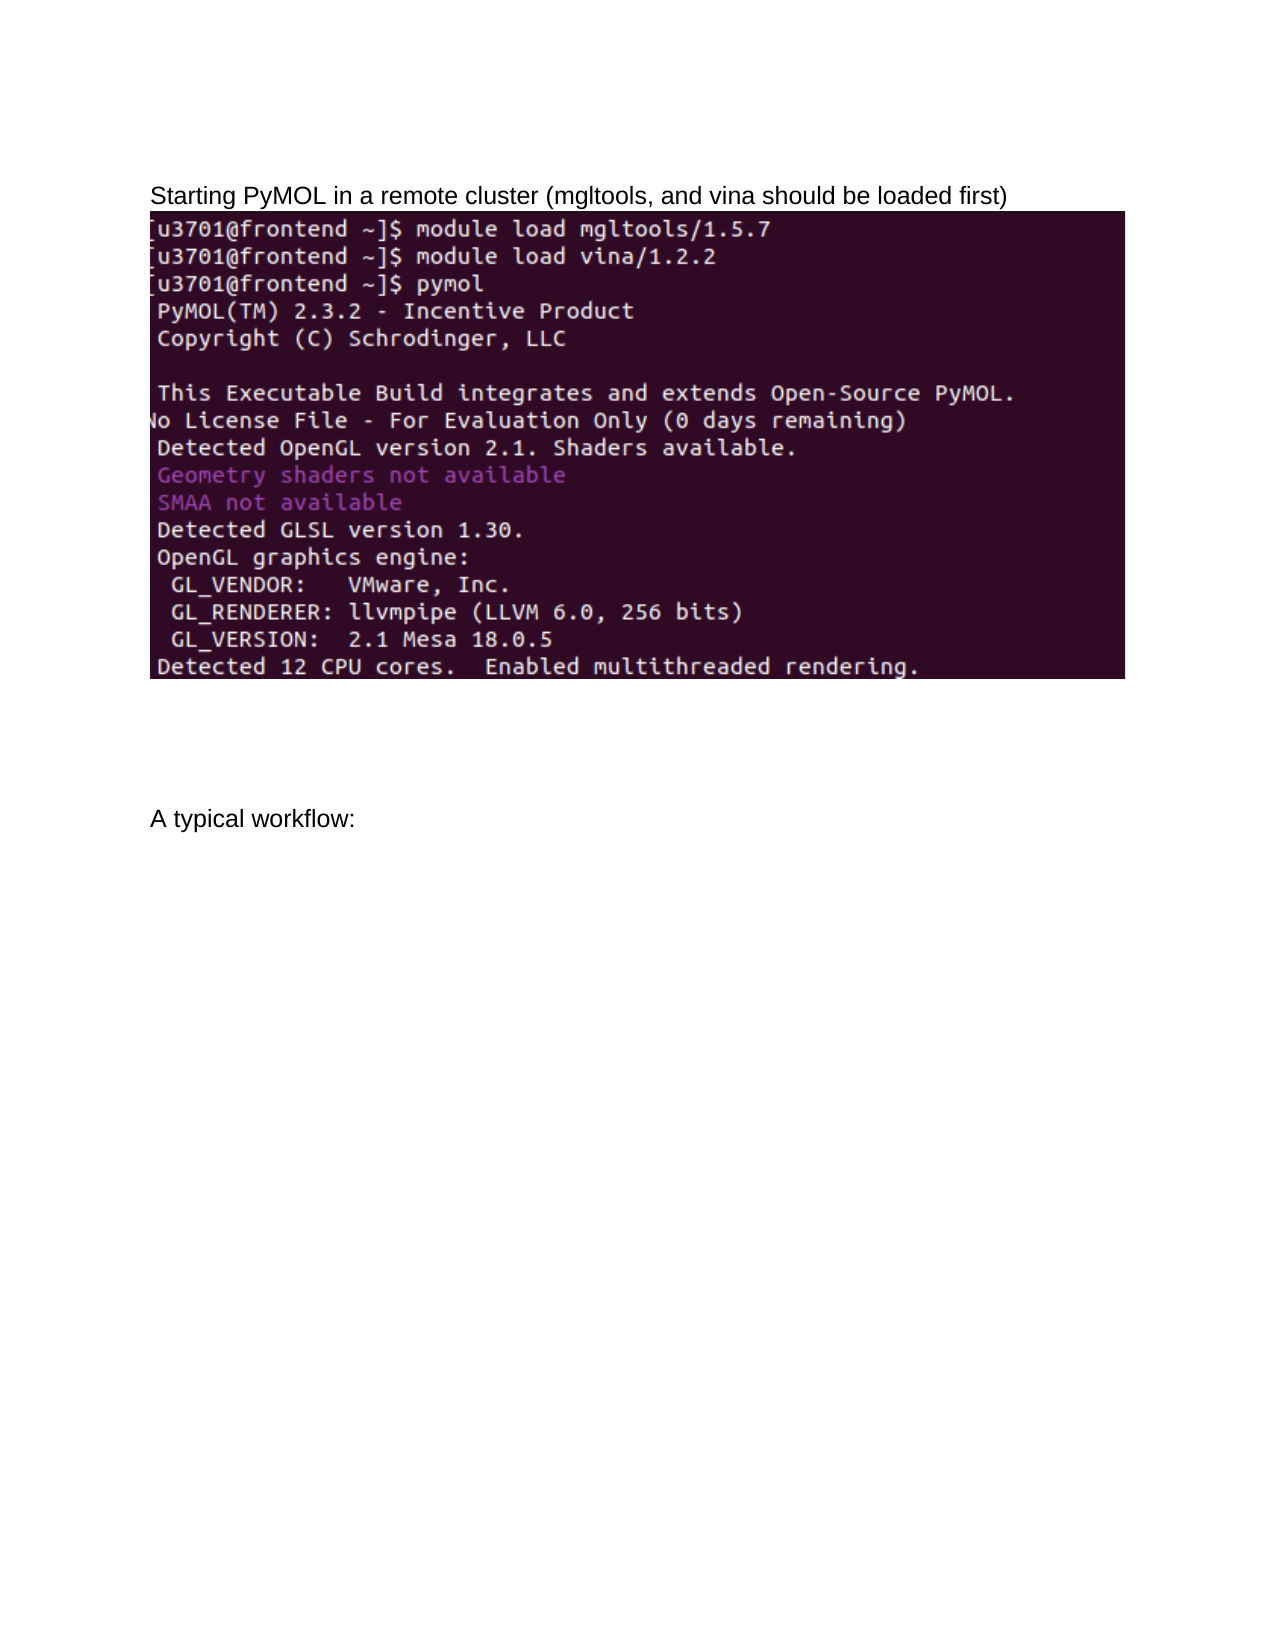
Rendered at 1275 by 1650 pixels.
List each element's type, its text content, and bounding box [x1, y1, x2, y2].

picture [150, 211, 1125, 679]
text Starting PyMOL in a remote cluster (mgltools, and vina should be loaded first) [150, 181, 1127, 209]
text A typical workflow: [150, 804, 1127, 832]
